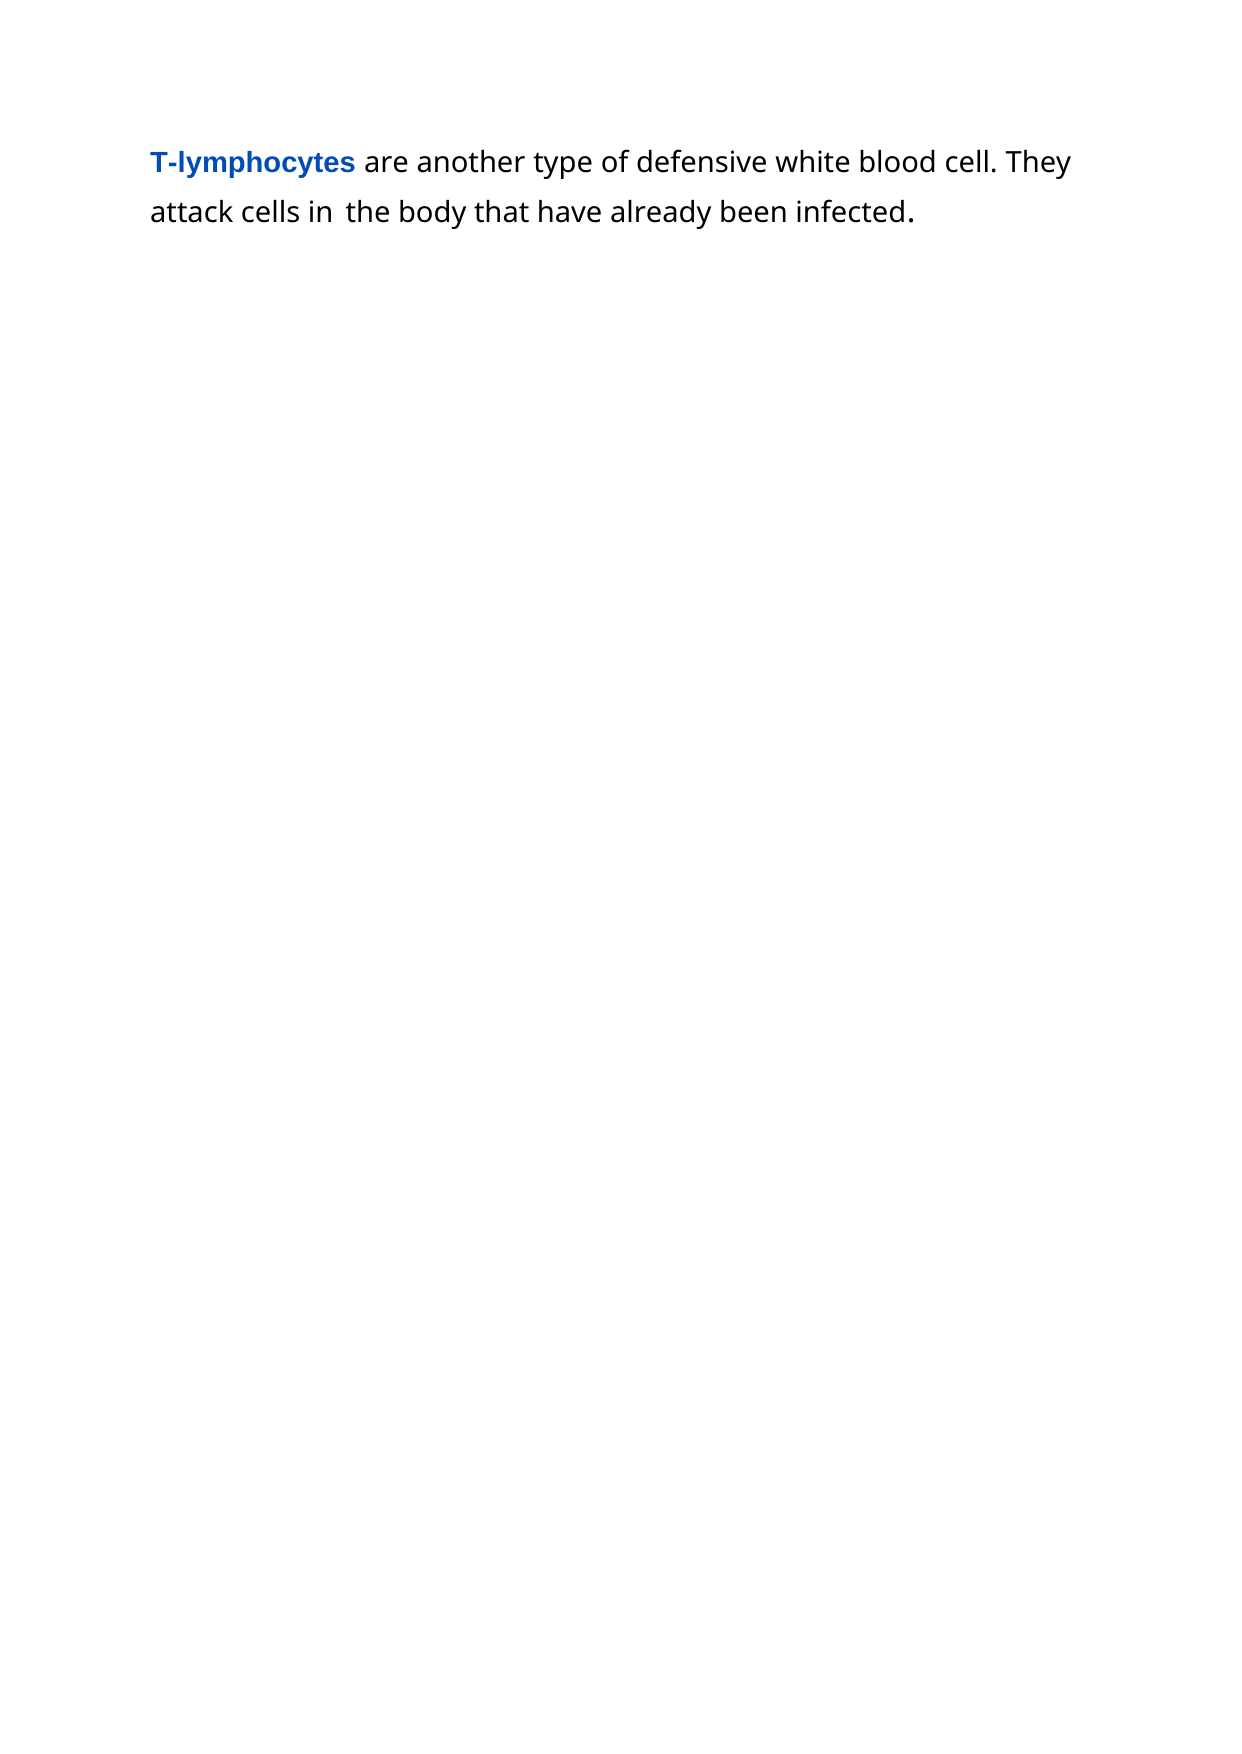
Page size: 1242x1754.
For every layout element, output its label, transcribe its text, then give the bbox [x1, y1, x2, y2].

text T-lymphocytes are another type of defensive white blood cell. They attack cells in the body that have already been infected. [150, 142, 1088, 232]
